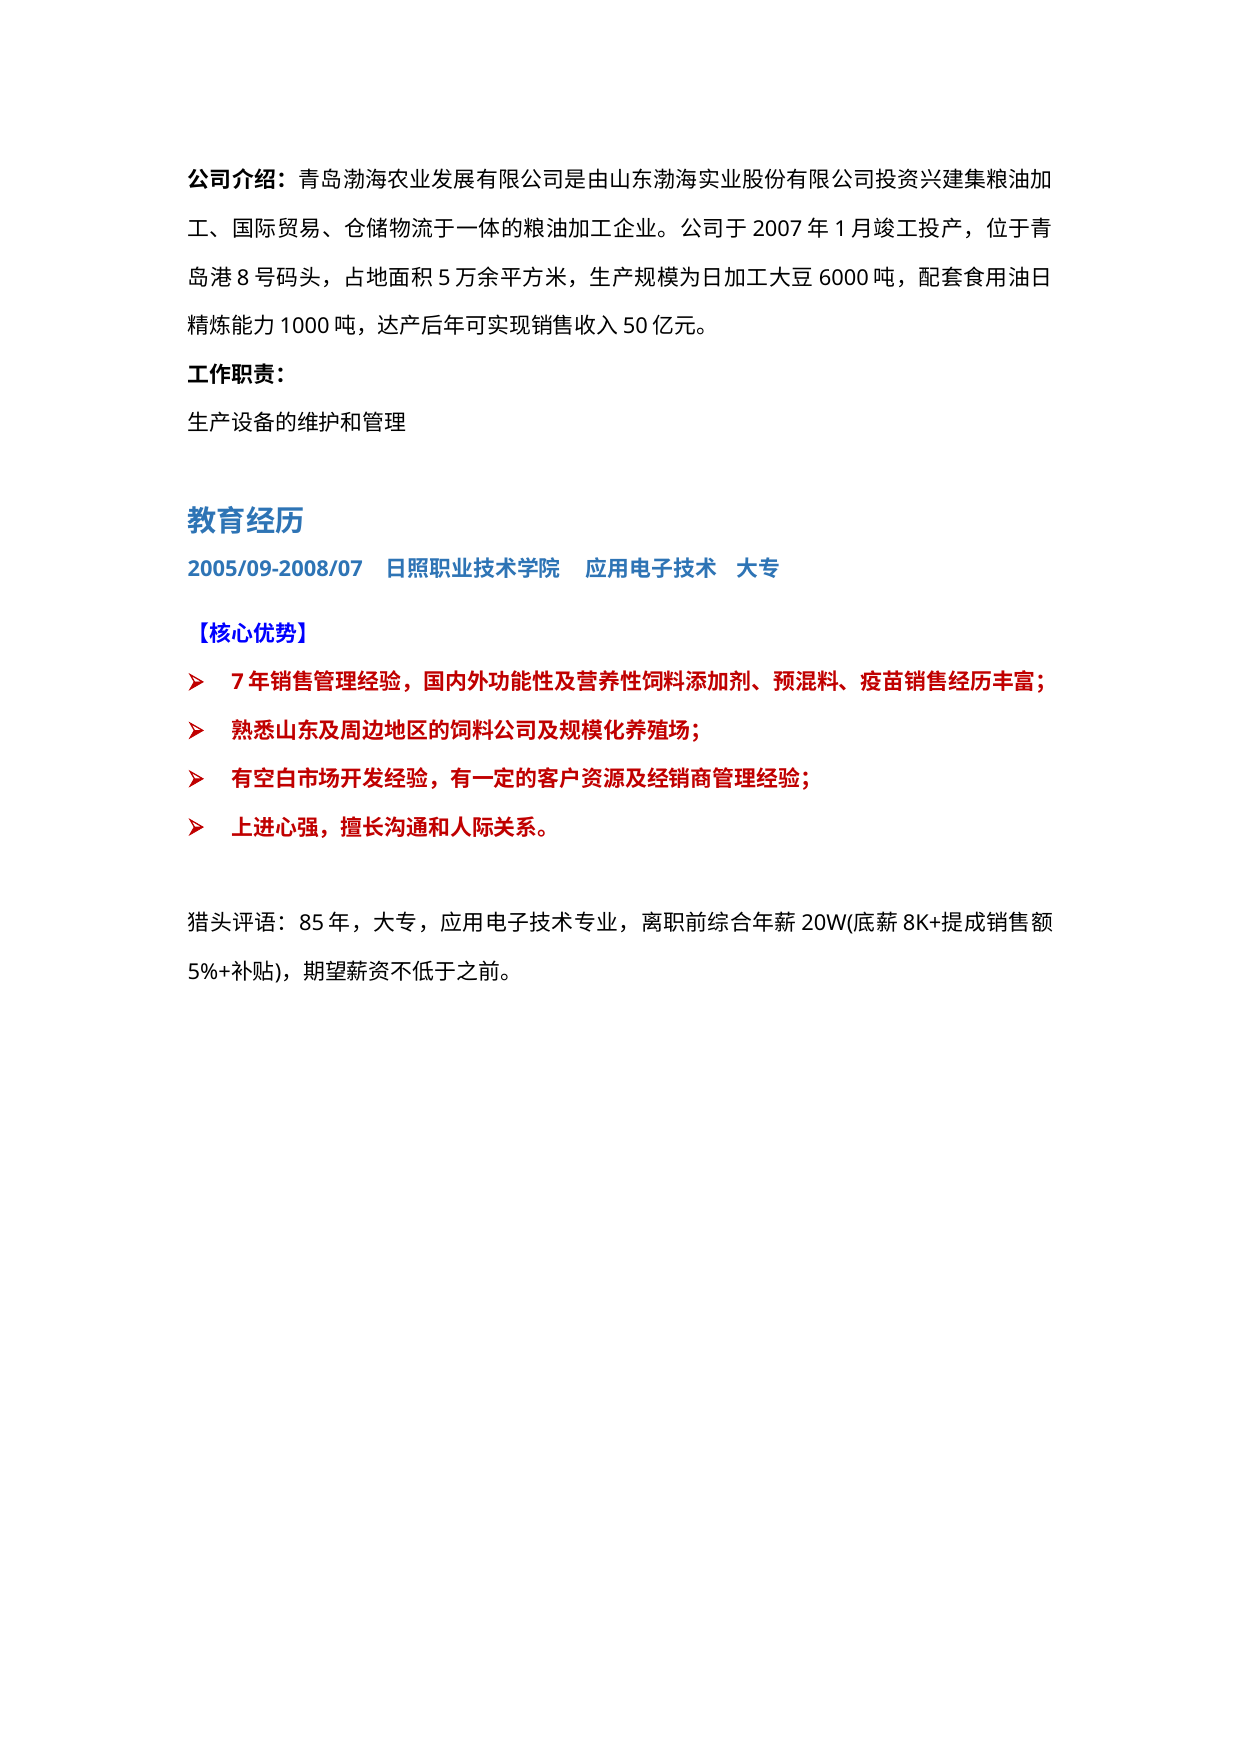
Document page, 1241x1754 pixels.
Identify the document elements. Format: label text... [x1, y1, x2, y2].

text 2005/09-2008/07 日照职业技术学院 应用电子技术 大专 [187, 551, 1053, 583]
list 上进心强，擅长沟通和人际关系。 [187, 809, 1053, 842]
text 教育经历 [187, 486, 1053, 551]
text 生产设备的维护和管理 [187, 405, 1053, 437]
list 有空白市场开发经验，有一定的客户资源及经销商管理经验； [187, 761, 1053, 793]
list 7年销售管理经验，国内外功能性及营养性饲料添加剂、预混料、疫苗销售经历丰富； [187, 664, 1053, 697]
text 公司介绍：青岛渤海农业发展有限公司是由山东渤海实业股份有限公司投资兴建集粮油加工、国际贸易、仓储物流于一体的粮油加工企业。公司于2007年1月竣工投产，位于青岛港8号码头，占地面积5万余平方米，生产规模为日加工大豆6000吨，配套食用油日精炼能力1000吨，达产后年可实现销售收入50亿元。 [187, 162, 1053, 341]
list 熟悉山东及周边地区的饲料公司及规模化养殖场； [187, 712, 1053, 745]
text 猎头评语：85年，大专，应用电子技术专业，离职前综合年薪20W(底薪8K+提成销售额5%+补贴)，期望薪资不低于之前。 [187, 905, 1053, 986]
text 工作职责： [187, 357, 1053, 389]
text 【核心优势】 [187, 616, 1053, 648]
